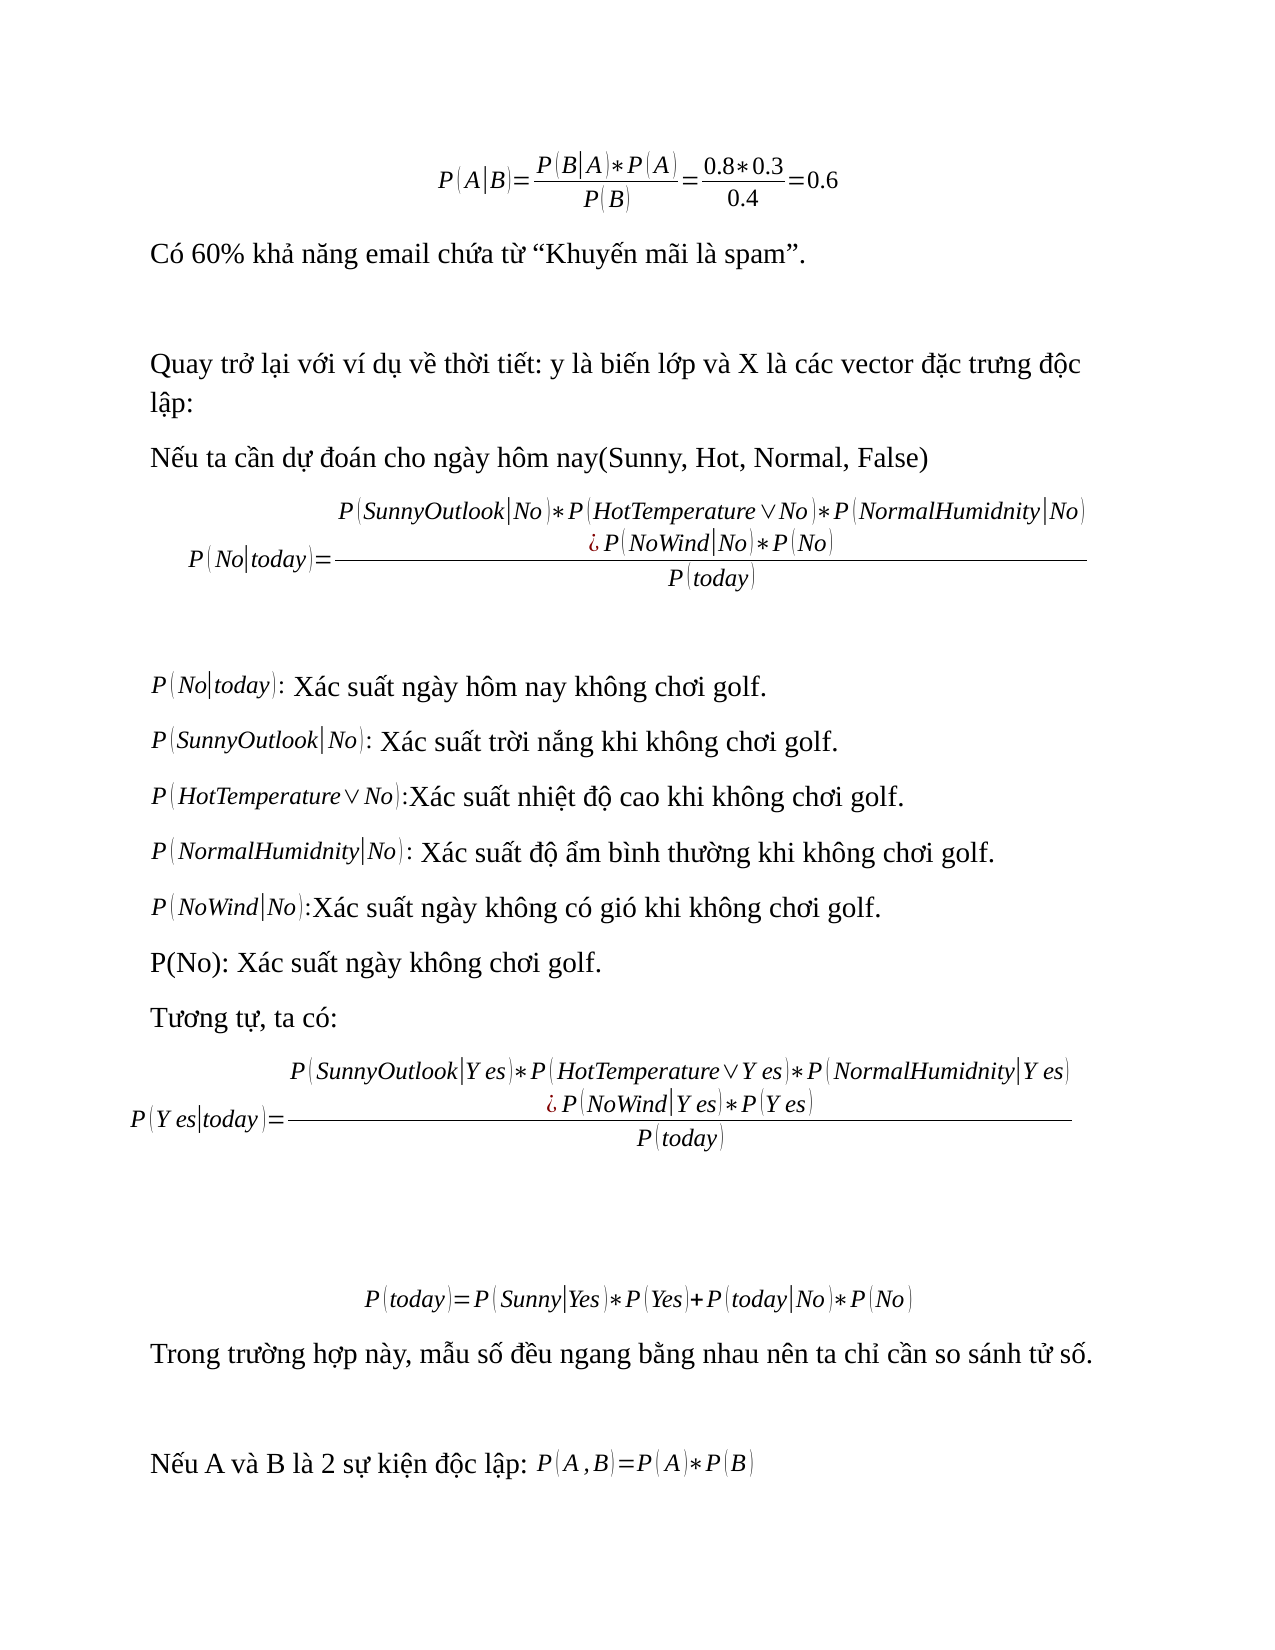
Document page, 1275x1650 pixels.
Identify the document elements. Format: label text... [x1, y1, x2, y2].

text Xác suất nhiệt độ cao khi không chơi golf. [150, 779, 1125, 813]
text Xác suất ngày không có gió khi không chơi golf. [150, 890, 1125, 924]
text Nếu A và B là 2 sự kiện độc lập: [150, 1446, 1125, 1480]
text Nếu ta cần dự đoán cho ngày hôm nay(Sunny, Hot, Normal, False) [150, 440, 1125, 474]
text Trong trường hợp này, mẫu số đều ngang bằng nhau nên ta chỉ cần so sánh tử số. [150, 1336, 1125, 1369]
text Xác suất ngày hôm nay không chơi golf. [150, 669, 1125, 702]
text P(No): Xác suất ngày không chơi golf. [150, 945, 1125, 979]
text Có 60% khả năng email chứa từ “Khuyến mãi là spam”. [150, 236, 1125, 270]
text Quay trở lại với ví dụ về thời tiết: y là biến lớp và X là các vector đặc trưng độc lập: [150, 347, 1125, 419]
text Tương tự, ta có: [150, 1001, 1125, 1034]
text Xác suất trời nắng khi không chơi golf. [150, 724, 1125, 758]
text Xác suất độ ẩm bình thường khi không chơi golf. [150, 835, 1125, 868]
